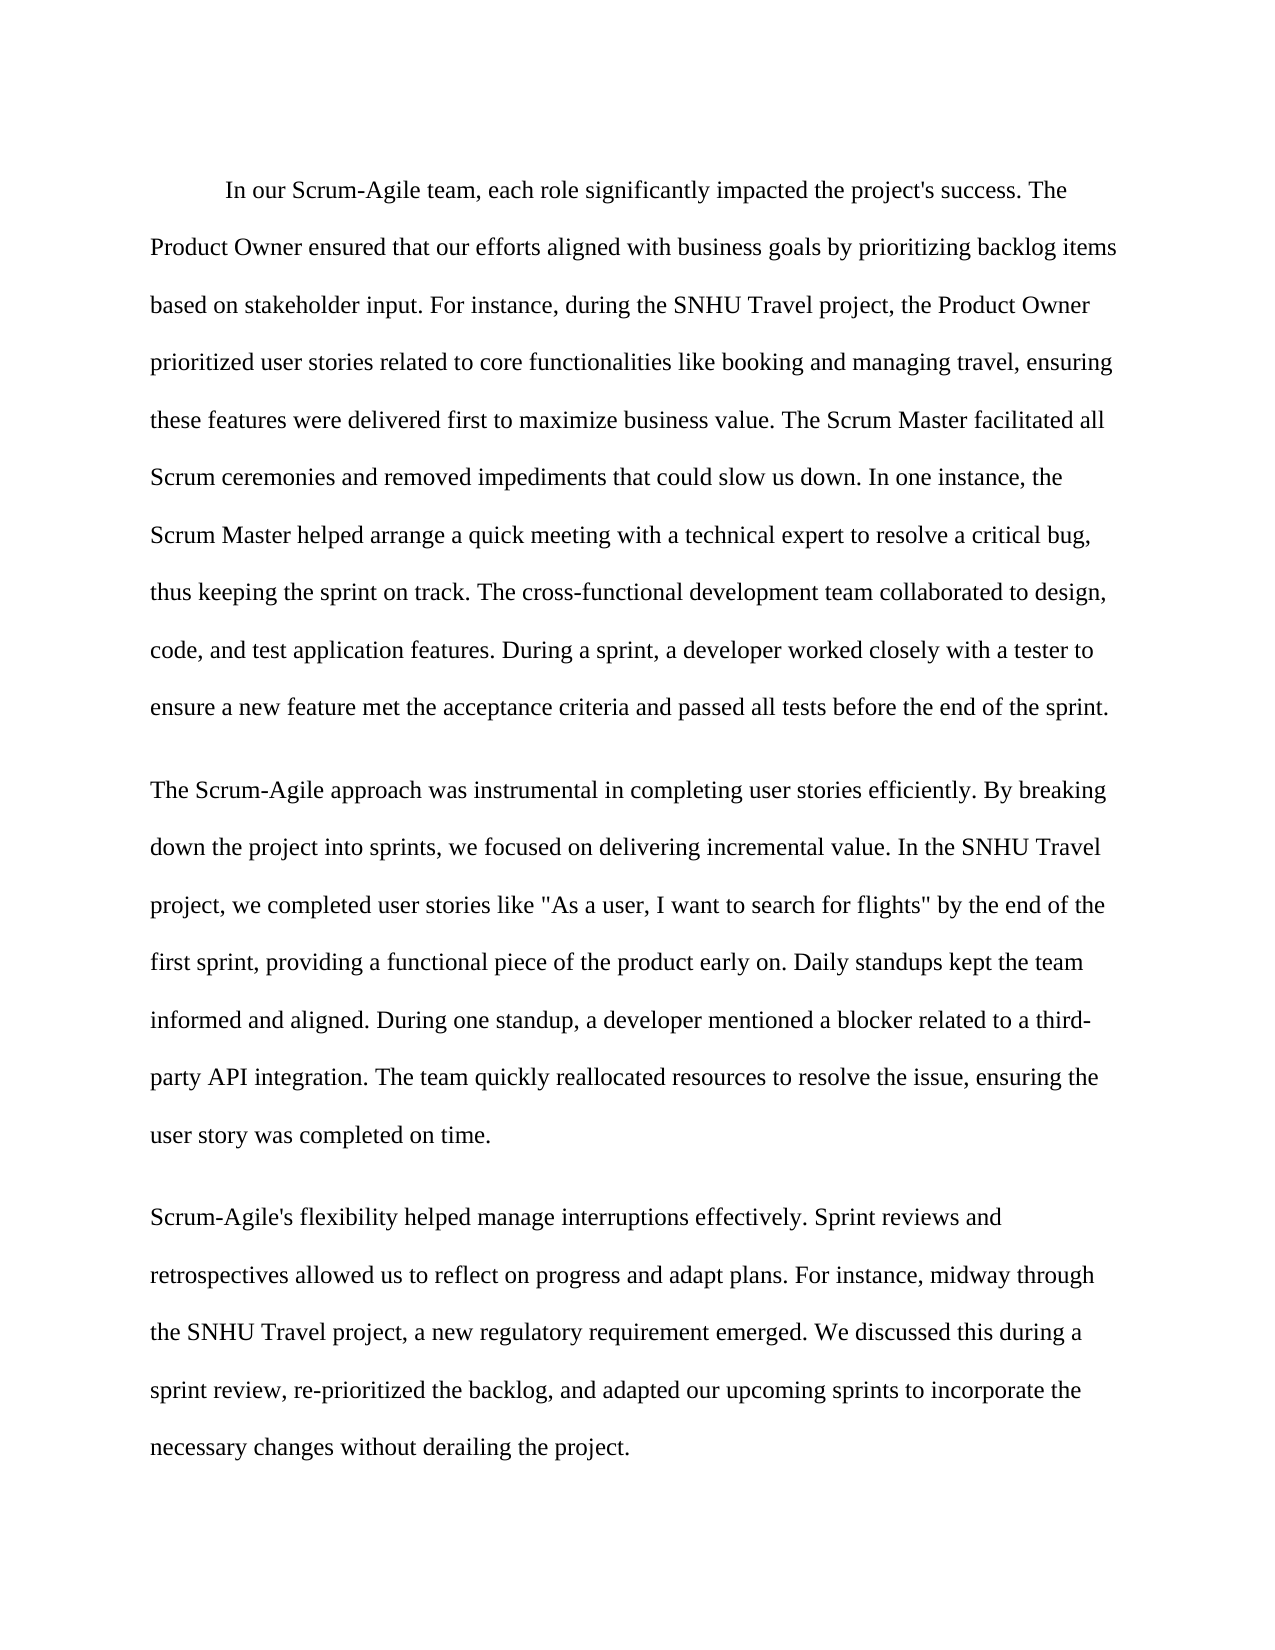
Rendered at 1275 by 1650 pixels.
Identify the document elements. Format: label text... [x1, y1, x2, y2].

text In our Scrum-Agile team, each role significantly impacted the project's success. The Product Owner ensured that our efforts aligned with business goals by prioritizing backlog items based on stakeholder input. For instance, during the SNHU Travel project, the Product Owner prioritized user stories related to core functionalities like booking and managing travel, ensuring these features were delivered first to maximize business value. The Scrum Master facilitated all Scrum ceremonies and removed impediments that could slow us down. In one instance, the Scrum Master helped arrange a quick meeting with a technical expert to resolve a critical bug, thus keeping the sprint on track. The cross-functional development team collaborated to design, code, and test application features. During a sprint, a developer worked closely with a tester to ensure a new feature met the acceptance criteria and passed all tests before the end of the sprint. [150, 175, 1125, 721]
text The Scrum-Agile approach was instrumental in completing user stories efficiently. By breaking down the project into sprints, we focused on delivering incremental value. In the SNHU Travel project, we completed user stories like "As a user, I want to search for flights" by the end of the first sprint, providing a functional piece of the product early on. Daily standups kept the team informed and aligned. During one standup, a developer mentioned a blocker related to a third-party API integration. The team quickly reallocated resources to resolve the issue, ensuring the user story was completed on time. [150, 775, 1125, 1149]
text Scrum-Agile's flexibility helped manage interruptions effectively. Sprint reviews and retrospectives allowed us to reflect on progress and adapt plans. For instance, midway through the SNHU Travel project, a new regulatory requirement emerged. We discussed this during a sprint review, re-prioritized the backlog, and adapted our upcoming sprints to incorporate the necessary changes without derailing the project. [150, 1202, 1125, 1461]
